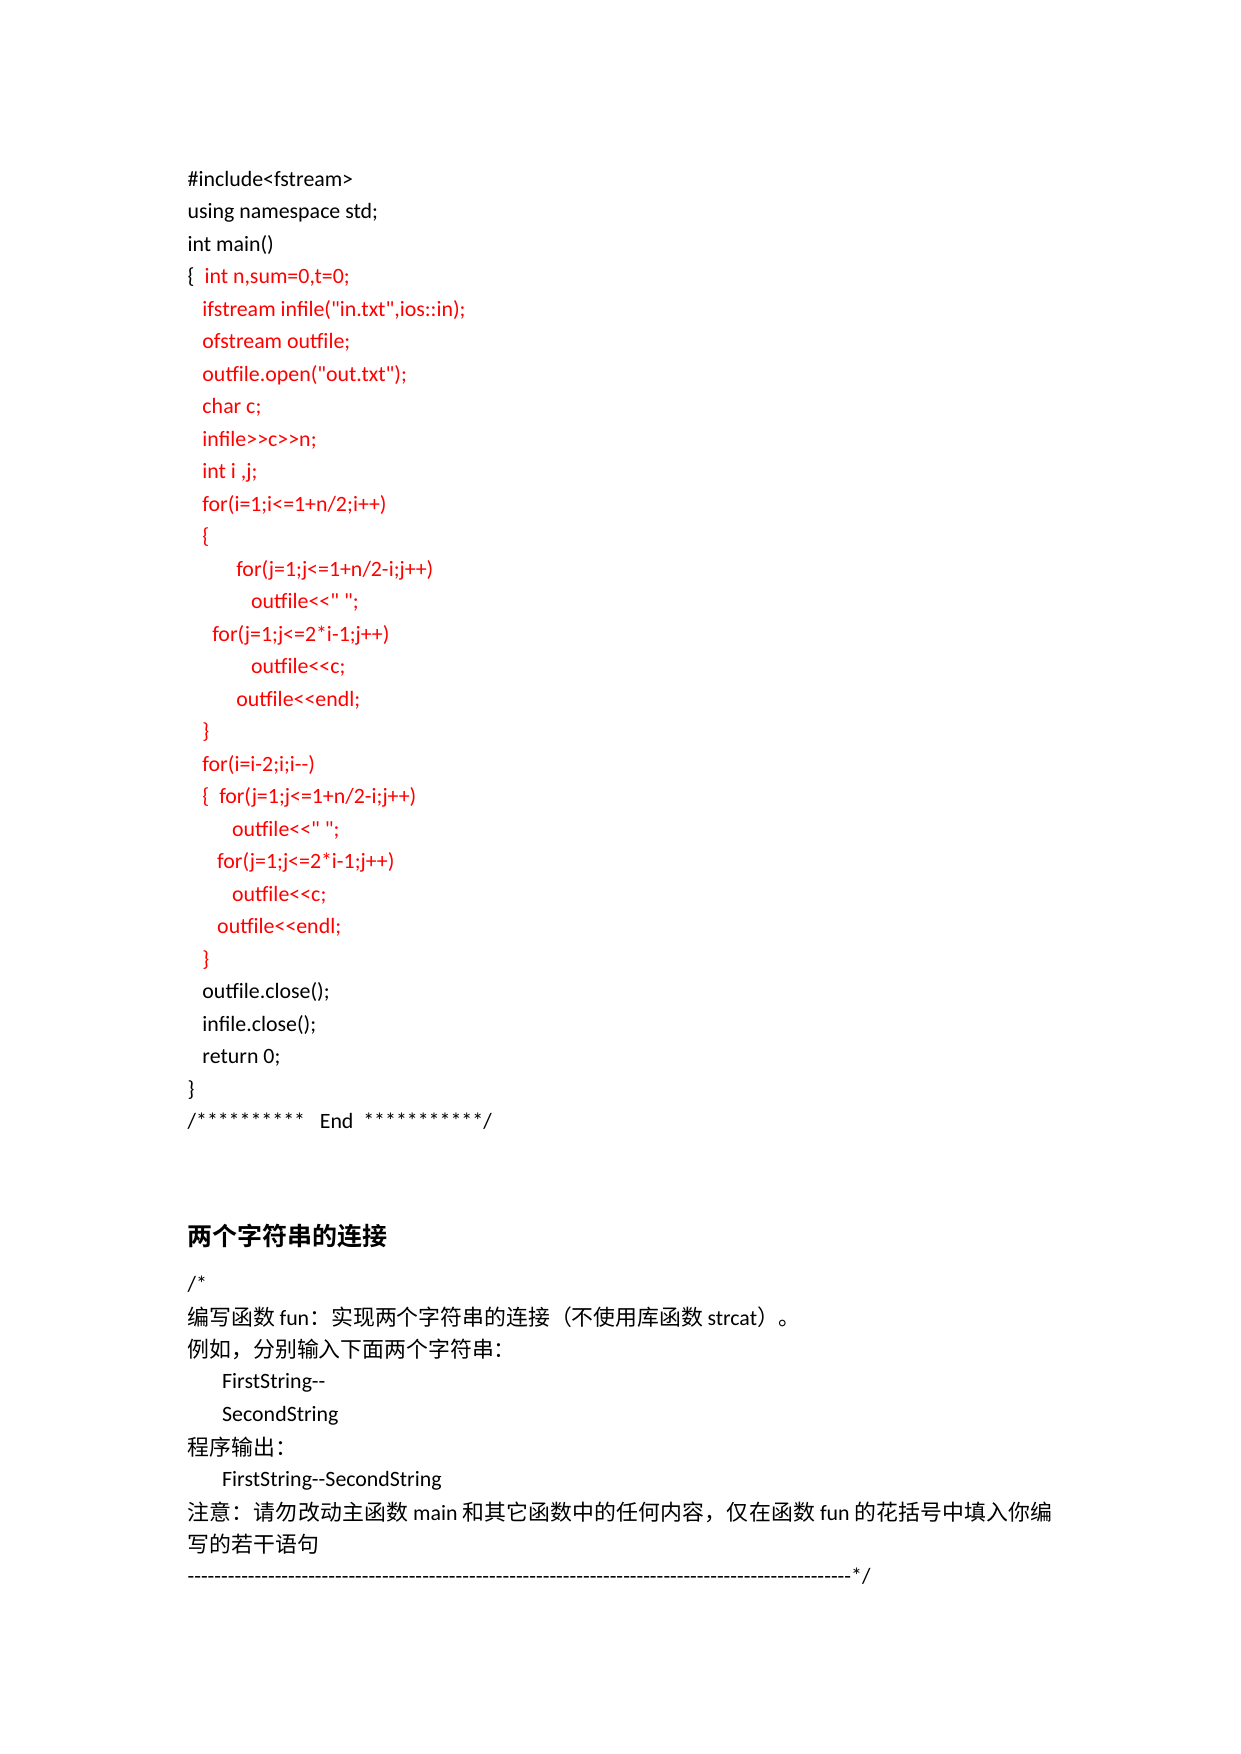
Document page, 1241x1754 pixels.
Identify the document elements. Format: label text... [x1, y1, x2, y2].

text } [187, 942, 1053, 974]
text { [187, 519, 1053, 552]
text ifstream infile("in.txt",ios::in); [187, 292, 1053, 324]
text for(i=1;i<=1+n/2;i++) [187, 487, 1053, 519]
text 注意：请勿改动主函数main和其它函数中的任何内容，仅在函数fun的花括号中填入你编写的若干语句 [187, 1494, 1053, 1559]
text for(j=1;j<=1+n/2-i;j++) [187, 552, 1053, 584]
text char c; [187, 389, 1053, 422]
text int i ,j; [187, 454, 1053, 487]
text } [187, 714, 1053, 747]
text outfile<<endl; [187, 682, 1053, 714]
text #include<fstream> [187, 162, 1053, 194]
text outfile<<" "; [187, 584, 1053, 617]
text { for(j=1;j<=1+n/2-i;j++) [187, 779, 1053, 812]
text outfile.close(); [187, 974, 1053, 1007]
text int main() [187, 227, 1053, 259]
text for(j=1;j<=2*i-1;j++) [187, 844, 1053, 877]
text 程序输出： [187, 1429, 1053, 1462]
text /********** End ***********/ [187, 1104, 1053, 1137]
text outfile<<" "; [187, 812, 1053, 844]
text infile.close(); [187, 1007, 1053, 1039]
text /* [187, 1267, 1053, 1299]
text 编写函数fun：实现两个字符串的连接（不使用库函数strcat）。 [187, 1299, 1053, 1332]
text infile>>c>>n; [187, 422, 1053, 454]
text outfile<<endl; [187, 909, 1053, 942]
text outfile<<c; [187, 649, 1053, 682]
text using namespace std; [187, 194, 1053, 227]
text SecondString [187, 1397, 1053, 1429]
text outfile<<c; [187, 877, 1053, 909]
text outfile.open("out.txt"); [187, 357, 1053, 389]
text ofstream outfile; [187, 324, 1053, 357]
text 例如，分别输入下面两个字符串： [187, 1332, 1053, 1364]
text ---------------------------------------------------------------------------------------------------*/ [187, 1559, 1053, 1592]
text FirstString-- [187, 1364, 1053, 1397]
text for(i=i-2;i;i--) [187, 747, 1053, 779]
text { int n,sum=0,t=0; [187, 259, 1053, 292]
text 两个字符串的连接 [187, 1202, 1053, 1267]
text FirstString--SecondString [187, 1462, 1053, 1494]
text return 0; [187, 1039, 1053, 1072]
text for(j=1;j<=2*i-1;j++) [187, 617, 1053, 649]
text } [187, 1072, 1053, 1104]
